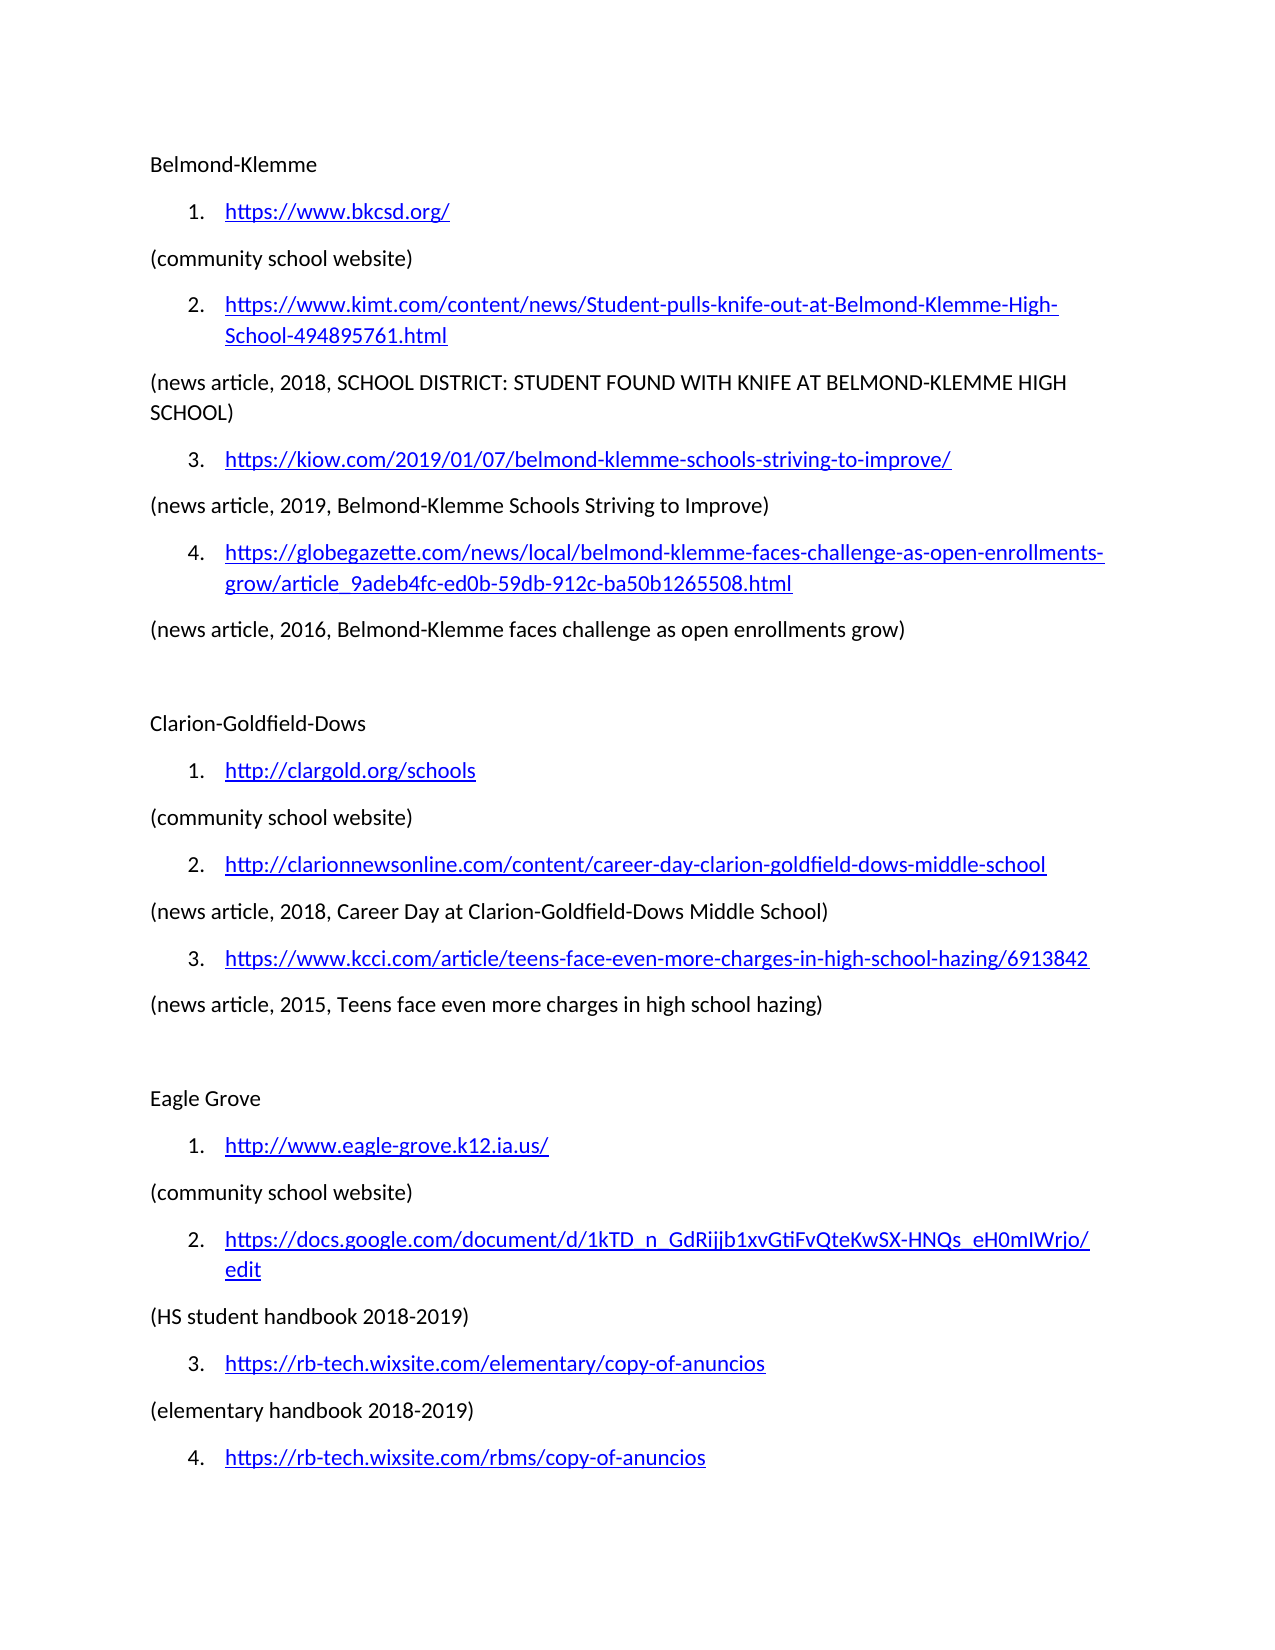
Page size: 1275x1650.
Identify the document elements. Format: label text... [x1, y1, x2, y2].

text Clarion-Goldfield-Dows [150, 709, 1125, 737]
list https://rb-tech.wixsite.com/rbms/copy-of-anuncios [187, 1443, 1125, 1471]
text (community school website) [150, 803, 1125, 831]
list https://www.bkcsd.org/ [187, 197, 1125, 225]
list http://clarionnewsonline.com/content/career-day-clarion-goldfield-dows-middle-school [187, 850, 1125, 878]
list https://kiow.com/2019/01/07/belmond-klemme-schools-striving-to-improve/ [187, 445, 1125, 473]
list https://globegazette.com/news/local/belmond-klemme-faces-challenge-as-open-enrollments-grow/article_9adeb4fc-ed0b-59db-912c-ba50b1265508.html [187, 538, 1125, 597]
list https://rb-tech.wixsite.com/elementary/copy-of-anuncios [187, 1349, 1125, 1377]
text (elementary handbook 2018-2019) [150, 1396, 1125, 1424]
text (news article, 2015, Teens face even more charges in high school hazing) [150, 991, 1125, 1019]
list https://docs.google.com/document/d/1kTD_n_GdRijjb1xvGtiFvQteKwSX-HNQs_eH0mIWrjo/edit [187, 1225, 1125, 1283]
text (news article, 2018, Career Day at Clarion-Goldfield-Dows Middle School) [150, 897, 1125, 925]
text Belmond-Klemme [150, 150, 1125, 178]
text (news article, 2016, Belmond-Klemme faces challenge as open enrollments grow) [150, 616, 1125, 644]
list https://www.kcci.com/article/teens-face-even-more-charges-in-high-school-hazing/6913842 [187, 944, 1125, 972]
text (community school website) [150, 244, 1125, 272]
text (news article, 2019, Belmond-Klemme Schools Striving to Improve) [150, 492, 1125, 520]
text (community school website) [150, 1178, 1125, 1206]
text Eagle Grove [150, 1084, 1125, 1112]
list http://clargold.org/schools [187, 756, 1125, 784]
text (HS student handbook 2018-2019) [150, 1302, 1125, 1330]
text (news article, 2018, SCHOOL DISTRICT: STUDENT FOUND WITH KNIFE AT BELMOND-KLEMME HIGH SCHOOL) [150, 368, 1125, 426]
list https://www.kimt.com/content/news/Student-pulls-knife-out-at-Belmond-Klemme-High-School-494895761.html [187, 291, 1125, 349]
list http://www.eagle-grove.k12.ia.us/ [187, 1131, 1125, 1159]
